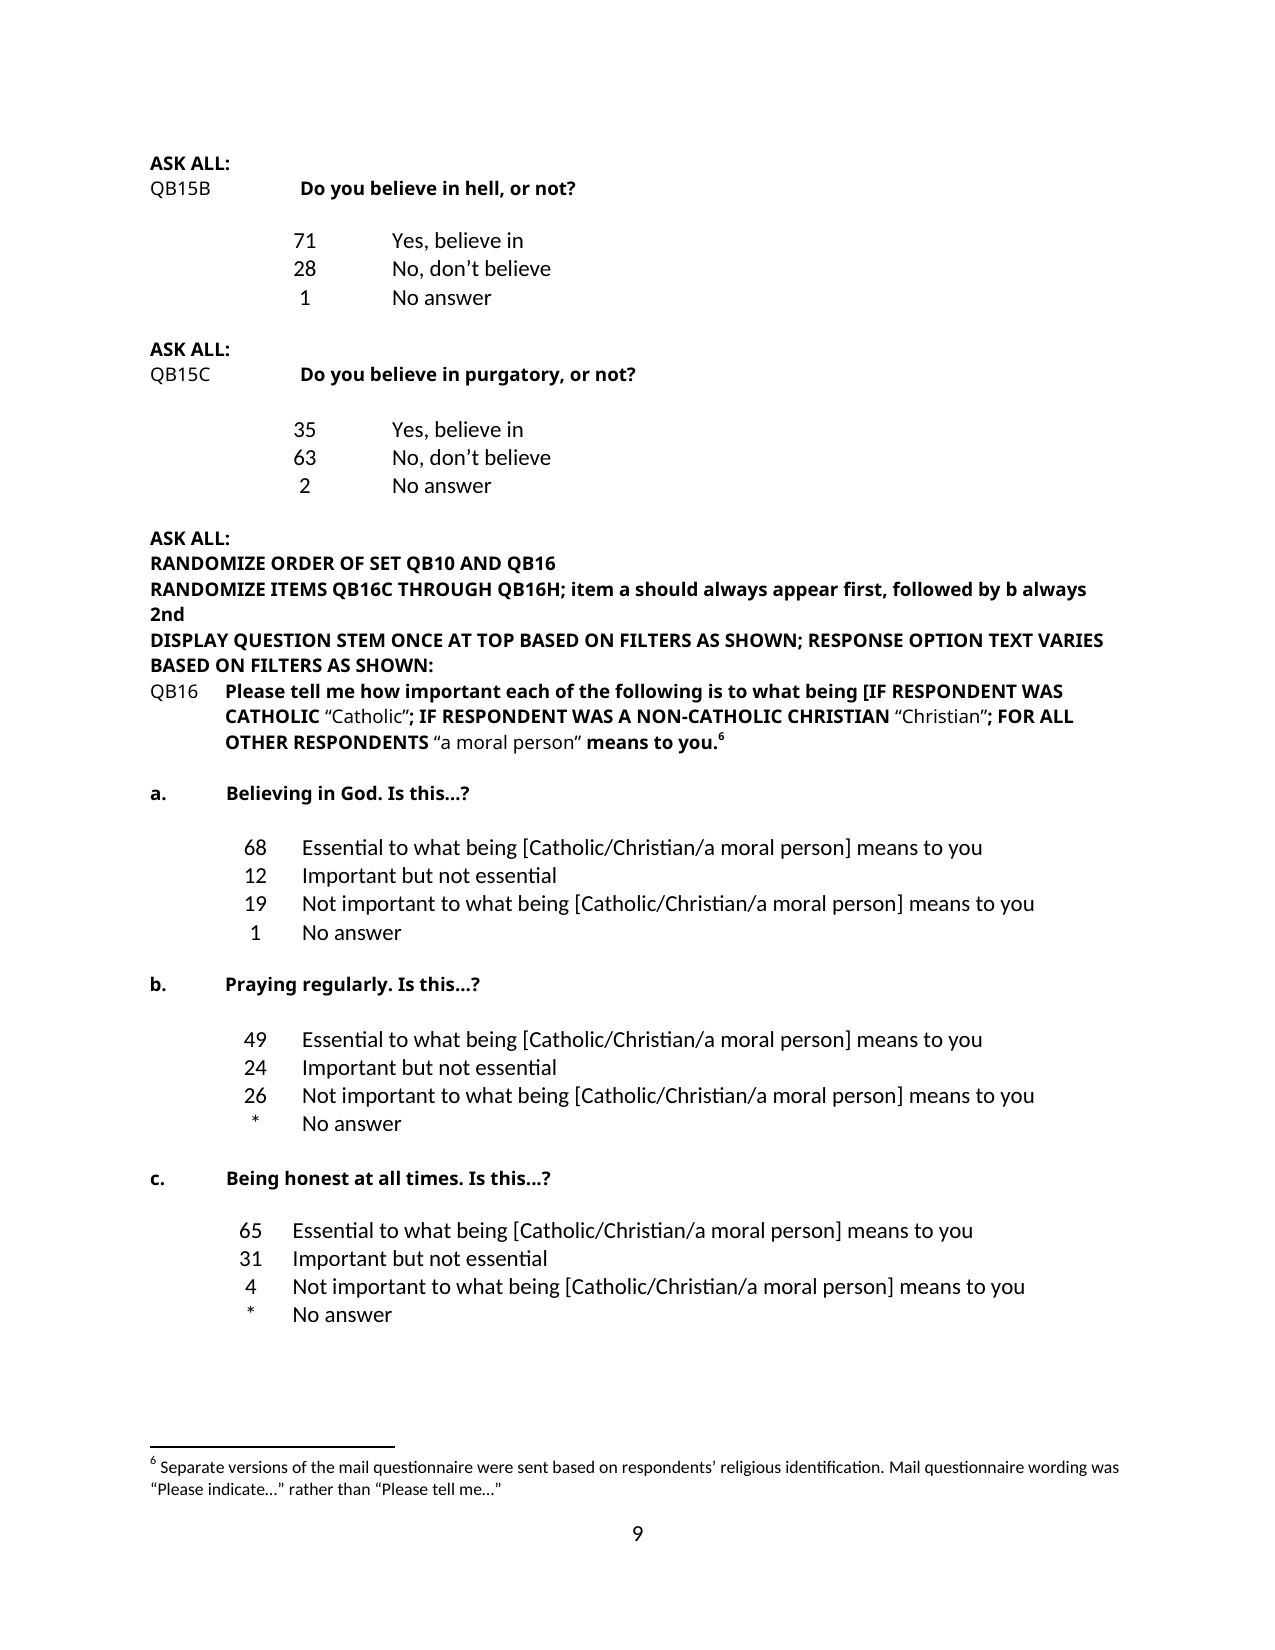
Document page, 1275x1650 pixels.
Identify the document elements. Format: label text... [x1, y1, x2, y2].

list Believing in God. Is this…? [150, 780, 1125, 806]
table_cell No answer [381, 471, 765, 499]
text RANDOMIZE ORDER OF SET QB10 AND QB16 [150, 550, 1125, 576]
text ASK ALL: [150, 336, 1125, 362]
text ASK ALL: [150, 150, 1125, 176]
table_cell No, don’t believe [381, 255, 765, 283]
text QB15B Do you believe in hell, or not? [150, 176, 1125, 201]
table_cell 1 [229, 283, 381, 311]
text RANDOMIZE ITEMS QB16C THROUGH QB16H; item a should always appear first, followed by b always 2nd [150, 576, 1125, 627]
table_cell 12 [220, 862, 291, 889]
text DISPLAY QUESTION STEM ONCE AT TOP BASED ON FILTERS AS SHOWN; RESPONSE OPTION TEXT VARIES BASED ON FILTERS AS SHOWN: [150, 627, 1125, 678]
table_header Yes, believe in [381, 227, 765, 254]
table_cell Important but not essential [281, 1244, 1050, 1272]
table_cell Important but not essential [291, 1053, 1087, 1081]
text ASK ALL: [150, 525, 1125, 550]
table_cell 26 [220, 1081, 291, 1109]
table_header 71 [229, 227, 381, 254]
table_cell 28 [229, 255, 381, 283]
table_cell Important but not essential [291, 862, 1087, 889]
list Praying regularly. Is this...? [149, 971, 1125, 997]
table_cell 4 [220, 1272, 281, 1300]
table_header 68 [220, 834, 291, 862]
list Being honest at all times. Is this...? [150, 1165, 1125, 1190]
text QB16 Please tell me how important each of the following is to what being [IF RESPONDENT WAS CATHOLIC “Catholic”; IF RESPONDENT WAS A NON-CATHOLIC CHRISTIAN “Christian”; FOR ALL OTHER RESPONDENTS “a moral person” means to you. [150, 678, 1125, 754]
table_cell 2 [229, 471, 381, 499]
table_header 35 [229, 415, 381, 443]
table_cell Not important to what being [Catholic/Christian/a moral person] means to you [291, 890, 1087, 918]
table_header 49 [220, 1025, 291, 1053]
table_cell No answer [381, 283, 765, 311]
table_cell * [220, 1109, 291, 1137]
table_cell No answer [281, 1300, 1050, 1328]
text QB15C Do you believe in purgatory, or not? [150, 362, 1125, 387]
table_cell 1 [220, 918, 291, 946]
table_cell 31 [220, 1244, 281, 1272]
table_header Yes, believe in [381, 415, 765, 443]
table_cell 63 [229, 443, 381, 471]
table_header Essential to what being [Catholic/Christian/a moral person] means to you [291, 834, 1087, 862]
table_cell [281, 1272, 1050, 1300]
table_cell No answer [291, 1109, 1087, 1137]
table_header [281, 1216, 1050, 1244]
table_cell 24 [220, 1053, 291, 1081]
table_cell * [220, 1300, 281, 1328]
table_cell No, don’t believe [381, 443, 765, 471]
table_cell No answer [291, 918, 1087, 946]
table_cell Not important to what being [Catholic/Christian/a moral person] means to you [291, 1081, 1087, 1109]
table_header Essential to what being [Catholic/Christian/a moral person] means to you [291, 1025, 1087, 1053]
table_cell 19 [220, 890, 291, 918]
table_header 65 [220, 1216, 281, 1244]
